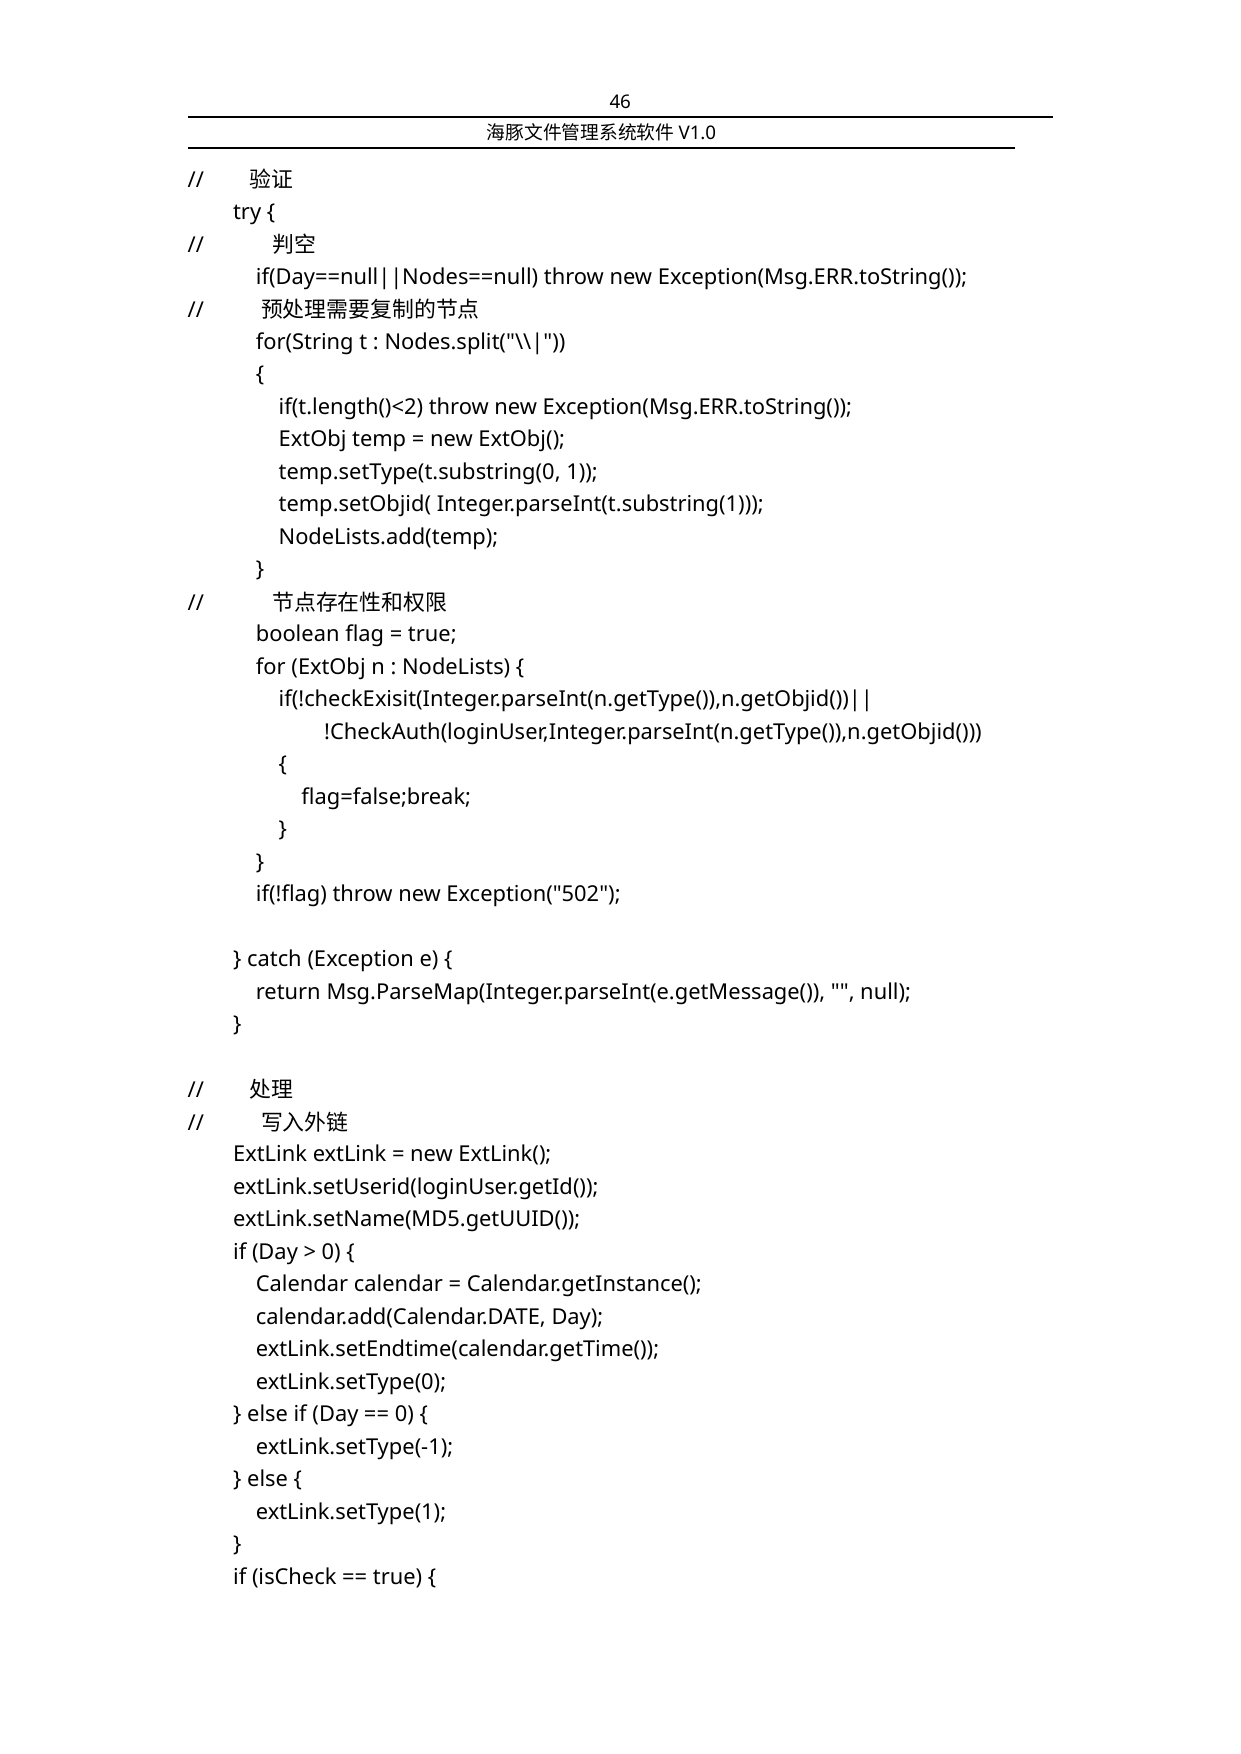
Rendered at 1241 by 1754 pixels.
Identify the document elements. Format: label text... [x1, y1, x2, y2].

text return Msg.ParseMap(Integer.parseInt(e.getMessage()), "", null); [187, 974, 1053, 1007]
text } catch (Exception e) { [187, 942, 1053, 974]
text ExtObj temp = new ExtObj(); [187, 422, 1053, 454]
text Calendar calendar = Calendar.getInstance(); [187, 1267, 1053, 1299]
text // 验证 [187, 162, 1053, 194]
text } [187, 1527, 1053, 1559]
text } [187, 1007, 1053, 1039]
text if(!checkExisit(Integer.parseInt(n.getType()),n.getObjid())|| [187, 682, 1053, 714]
text if (Day > 0) { [187, 1234, 1053, 1267]
text } else if (Day == 0) { [187, 1397, 1053, 1429]
text NodeLists.add(temp); [187, 519, 1053, 552]
text temp.setObjid( Integer.parseInt(t.substring(1))); [187, 487, 1053, 519]
text calendar.add(Calendar.DATE, Day); [187, 1299, 1053, 1332]
text temp.setType(t.substring(0, 1)); [187, 454, 1053, 487]
text for (ExtObj n : NodeLists) { [187, 649, 1053, 682]
text } [187, 844, 1053, 877]
text { [187, 357, 1053, 389]
text // 预处理需要复制的节点 [187, 292, 1053, 324]
text if(Day==null||Nodes==null) throw new Exception(Msg.ERR.toString()); [187, 259, 1053, 292]
text // 写入外链 [187, 1104, 1053, 1137]
text // 处理 [187, 1072, 1053, 1104]
text if(!flag) throw new Exception("502"); [187, 877, 1053, 909]
text if (isCheck == true) { [187, 1559, 1053, 1592]
text if(t.length()<2) throw new Exception(Msg.ERR.toString()); [187, 389, 1053, 422]
text extLink.setType(0); [187, 1364, 1053, 1397]
text } else { [187, 1462, 1053, 1494]
text { [187, 747, 1053, 779]
text extLink.setName(MD5.getUUID()); [187, 1202, 1053, 1234]
text // 节点存在性和权限 [187, 584, 1053, 617]
text extLink.setUserid(loginUser.getId()); [187, 1169, 1053, 1202]
text extLink.setType(1); [187, 1494, 1053, 1527]
text extLink.setType(-1); [187, 1429, 1053, 1462]
text for(String t : Nodes.split("\\|")) [187, 324, 1053, 357]
text !CheckAuth(loginUser,Integer.parseInt(n.getType()),n.getObjid())) [187, 714, 1053, 747]
text extLink.setEndtime(calendar.getTime()); [187, 1332, 1053, 1364]
text boolean flag = true; [187, 617, 1053, 649]
text } [187, 812, 1053, 844]
text } [187, 552, 1053, 584]
text flag=false;break; [187, 779, 1053, 812]
text // 判空 [187, 227, 1053, 259]
text ExtLink extLink = new ExtLink(); [187, 1137, 1053, 1169]
text try { [187, 194, 1053, 227]
